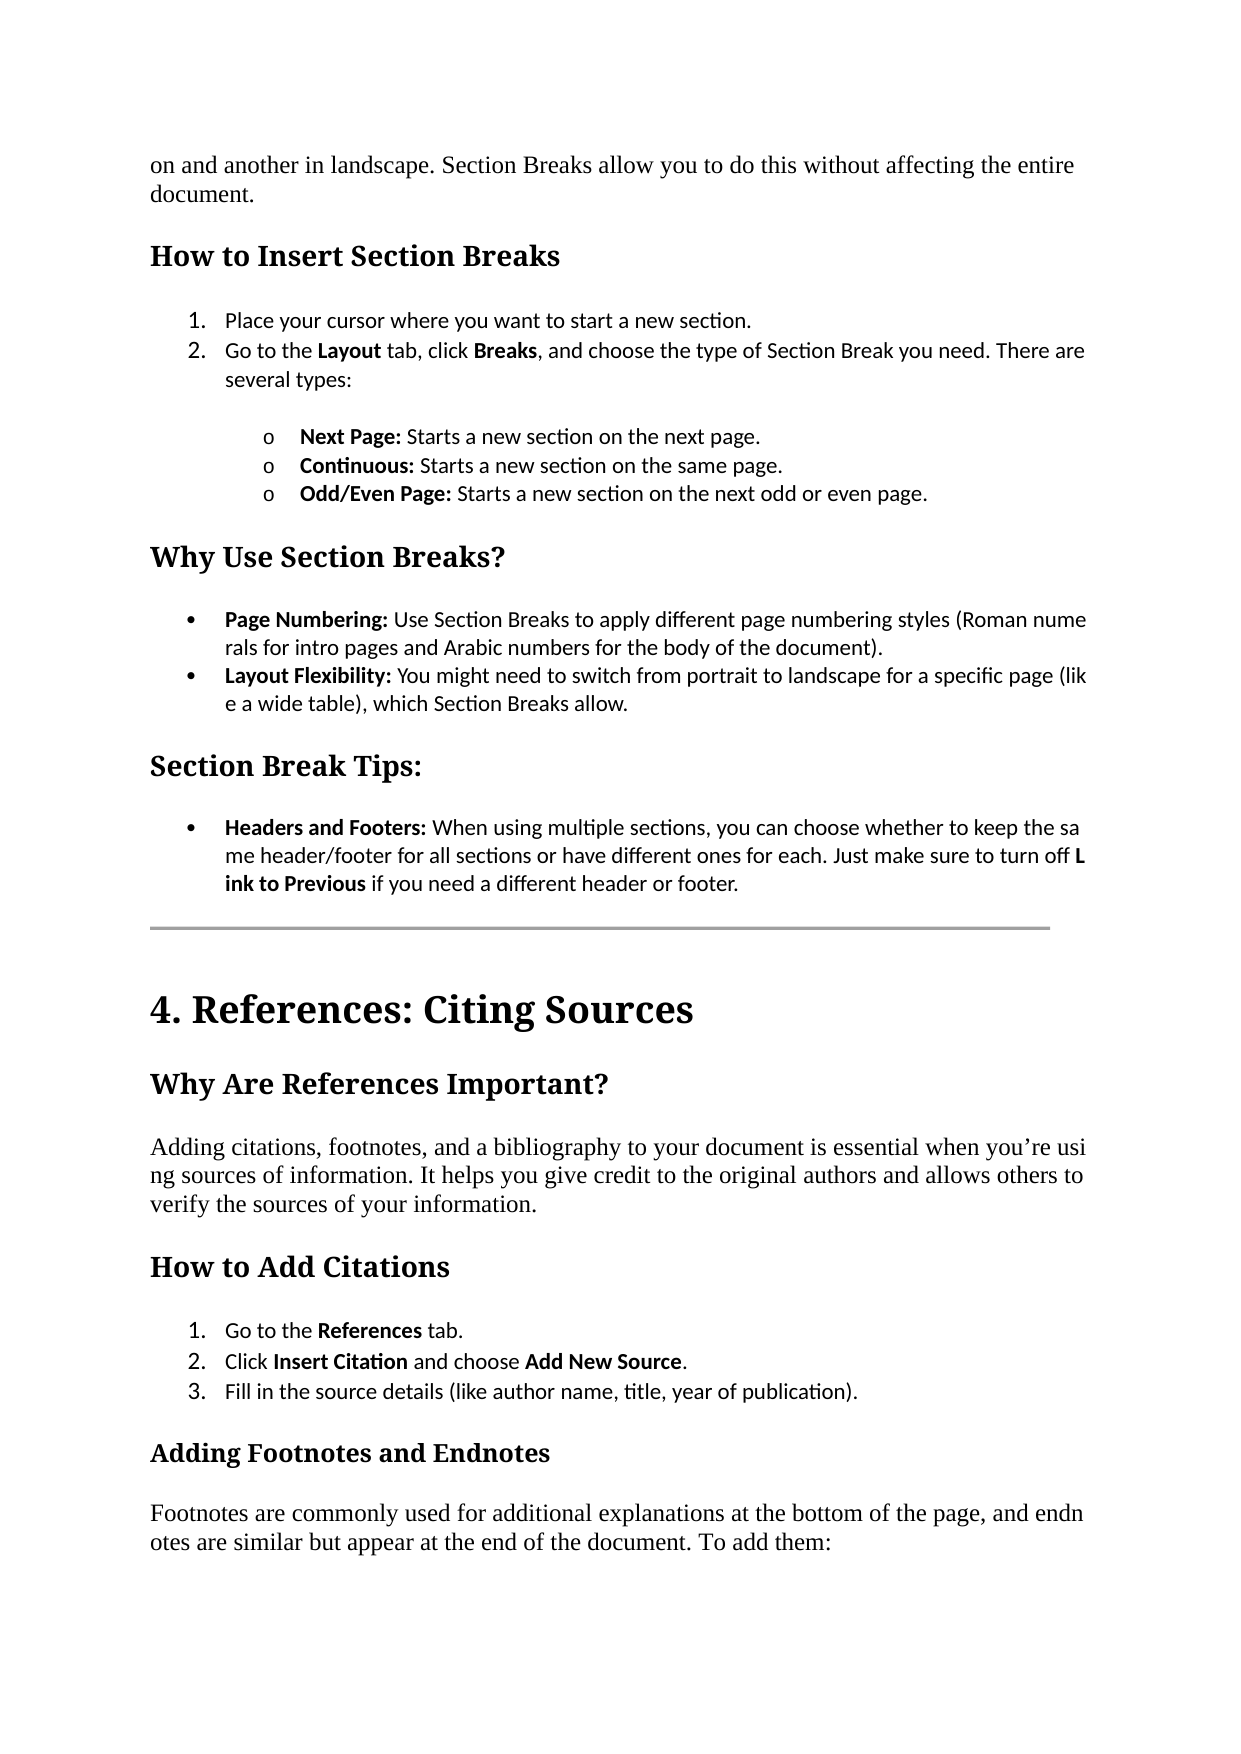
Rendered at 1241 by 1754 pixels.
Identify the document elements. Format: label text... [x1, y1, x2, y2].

list Layout Flexibility: You might need to switch from portrait to landscape for a specific page (like a wide table), which Section Breaks allow. [187, 661, 1090, 717]
list Place your cursor where you want to start a new section. [187, 304, 1090, 335]
list Odd/Even Page: Starts a new section on the next odd or even page. [262, 479, 1090, 508]
list Click Insert Citation and choose Add New Source. [187, 1345, 1090, 1376]
text Adding citations, footnotes, and a bibliography to your document is essential when you’re using sources of information. It helps you give credit to the original authors and allows others to verify the sources of your information. [150, 1132, 1090, 1218]
list Page Numbering: Use Section Breaks to apply different page numbering styles (Roman numerals for intro pages and Arabic numbers for the body of the document). [187, 605, 1090, 661]
subtitle Why Are References Important? [150, 1064, 1090, 1102]
list Go to the References tab. [187, 1314, 1090, 1345]
list Go to the Layout tab, click Breaks, and choose the type of Section Break you need. There are several types: [187, 335, 1090, 393]
subtitle Section Break Tips: [150, 746, 1090, 784]
list Next Page: Starts a new section on the next page. [262, 422, 1090, 451]
subtitle 4. References: Citing Sources [150, 984, 1090, 1035]
subtitle How to Add Citations [150, 1247, 1090, 1285]
subtitle Why Use Section Breaks? [150, 537, 1090, 576]
subtitle Adding Footnotes and Endnotes [150, 1435, 1090, 1469]
list Continuous: Starts a new section on the same page. [262, 451, 1090, 479]
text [150, 150, 1090, 207]
list Headers and Footers: When using multiple sections, you can choose whether to keep the same header/footer for all sections or have different ones for each. Just make sure to turn off Link to Previous if you need a different header or footer. [187, 813, 1090, 897]
list Fill in the source details (like author name, title, year of publication). [187, 1376, 1090, 1406]
text Footnotes are commonly used for additional explanations at the bottom of the page, and endnotes are similar but appear at the end of the document. To add them: [150, 1498, 1090, 1556]
subtitle How to Insert Section Breaks [150, 237, 1090, 275]
